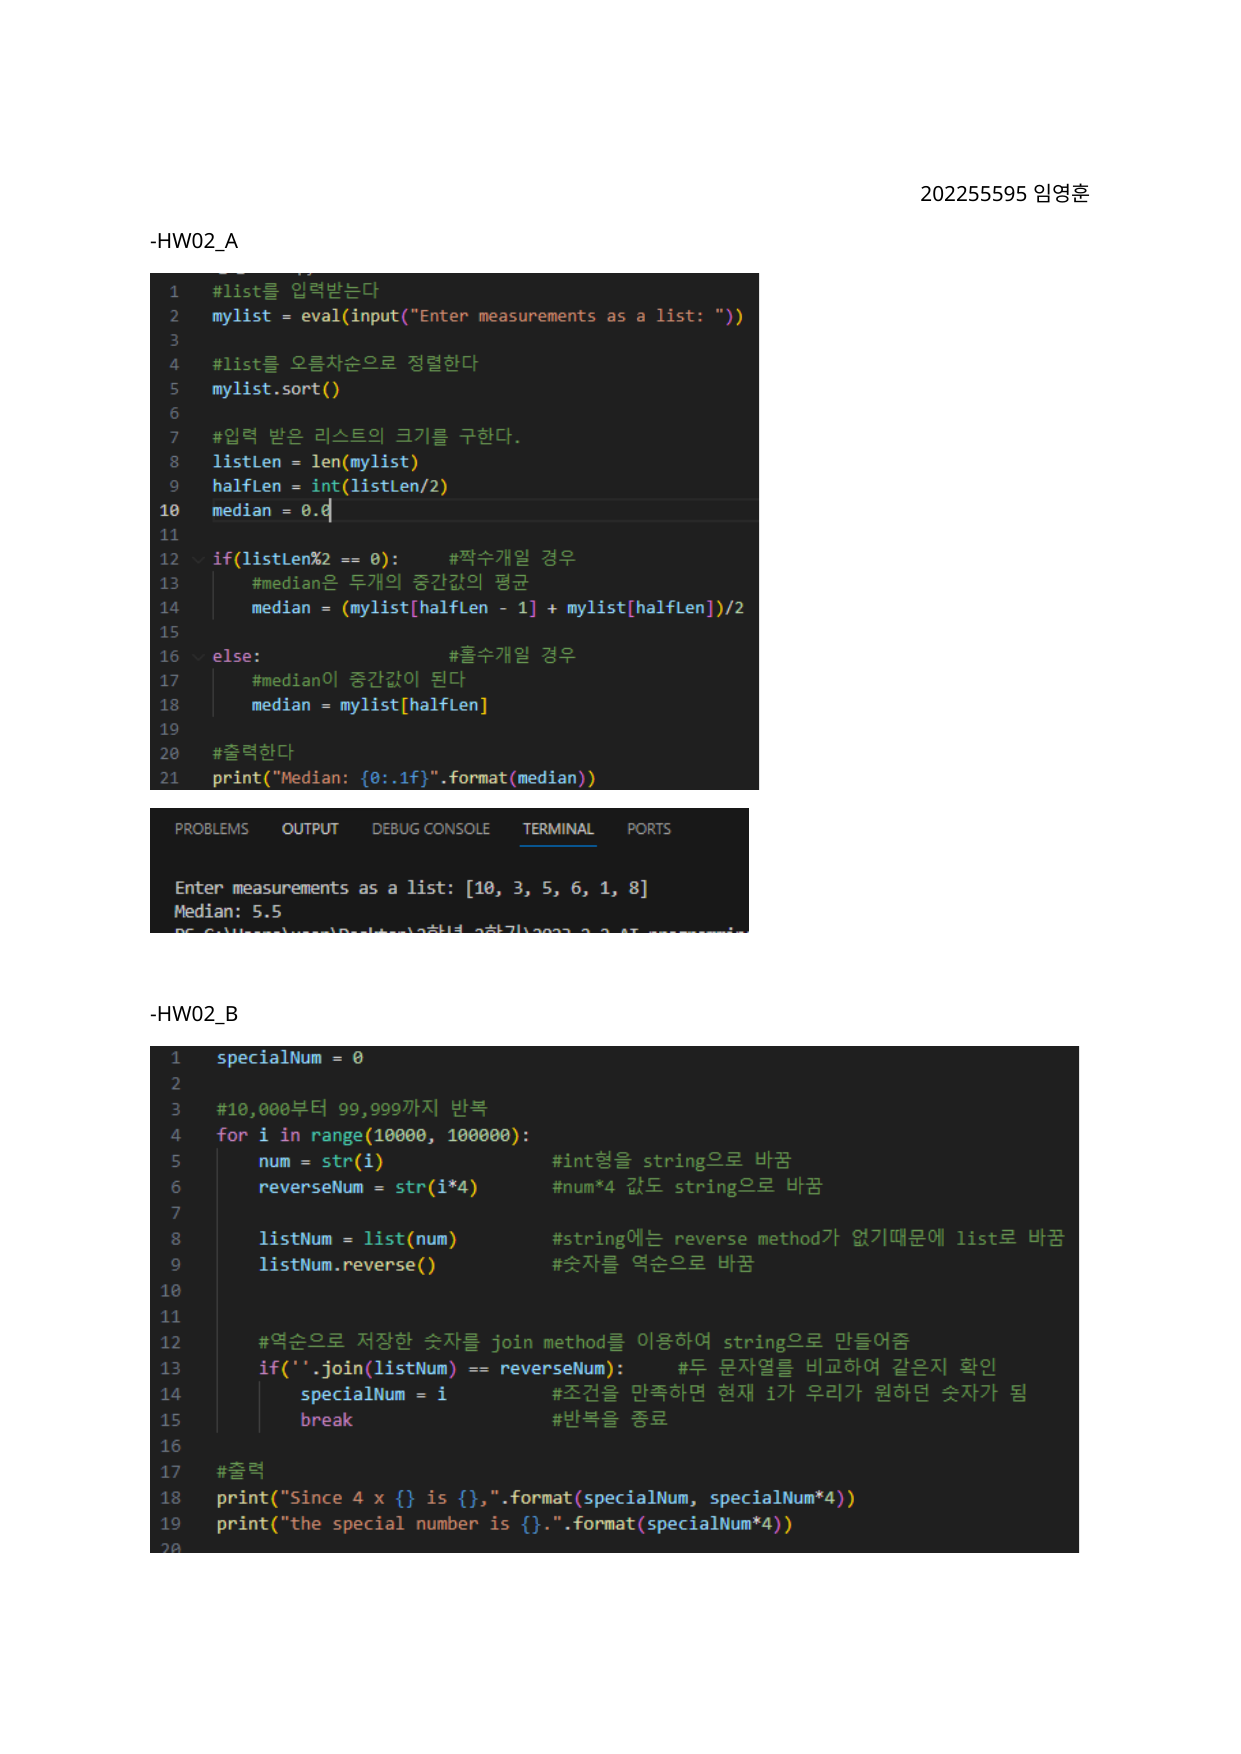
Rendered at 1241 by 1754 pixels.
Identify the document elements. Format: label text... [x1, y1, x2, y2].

picture [150, 1046, 1080, 1553]
text -HW02_A [150, 227, 1090, 255]
picture [150, 273, 760, 790]
picture [150, 808, 749, 933]
text 202255595 임영훈 [150, 177, 1090, 207]
text -HW02_B [150, 999, 1090, 1027]
